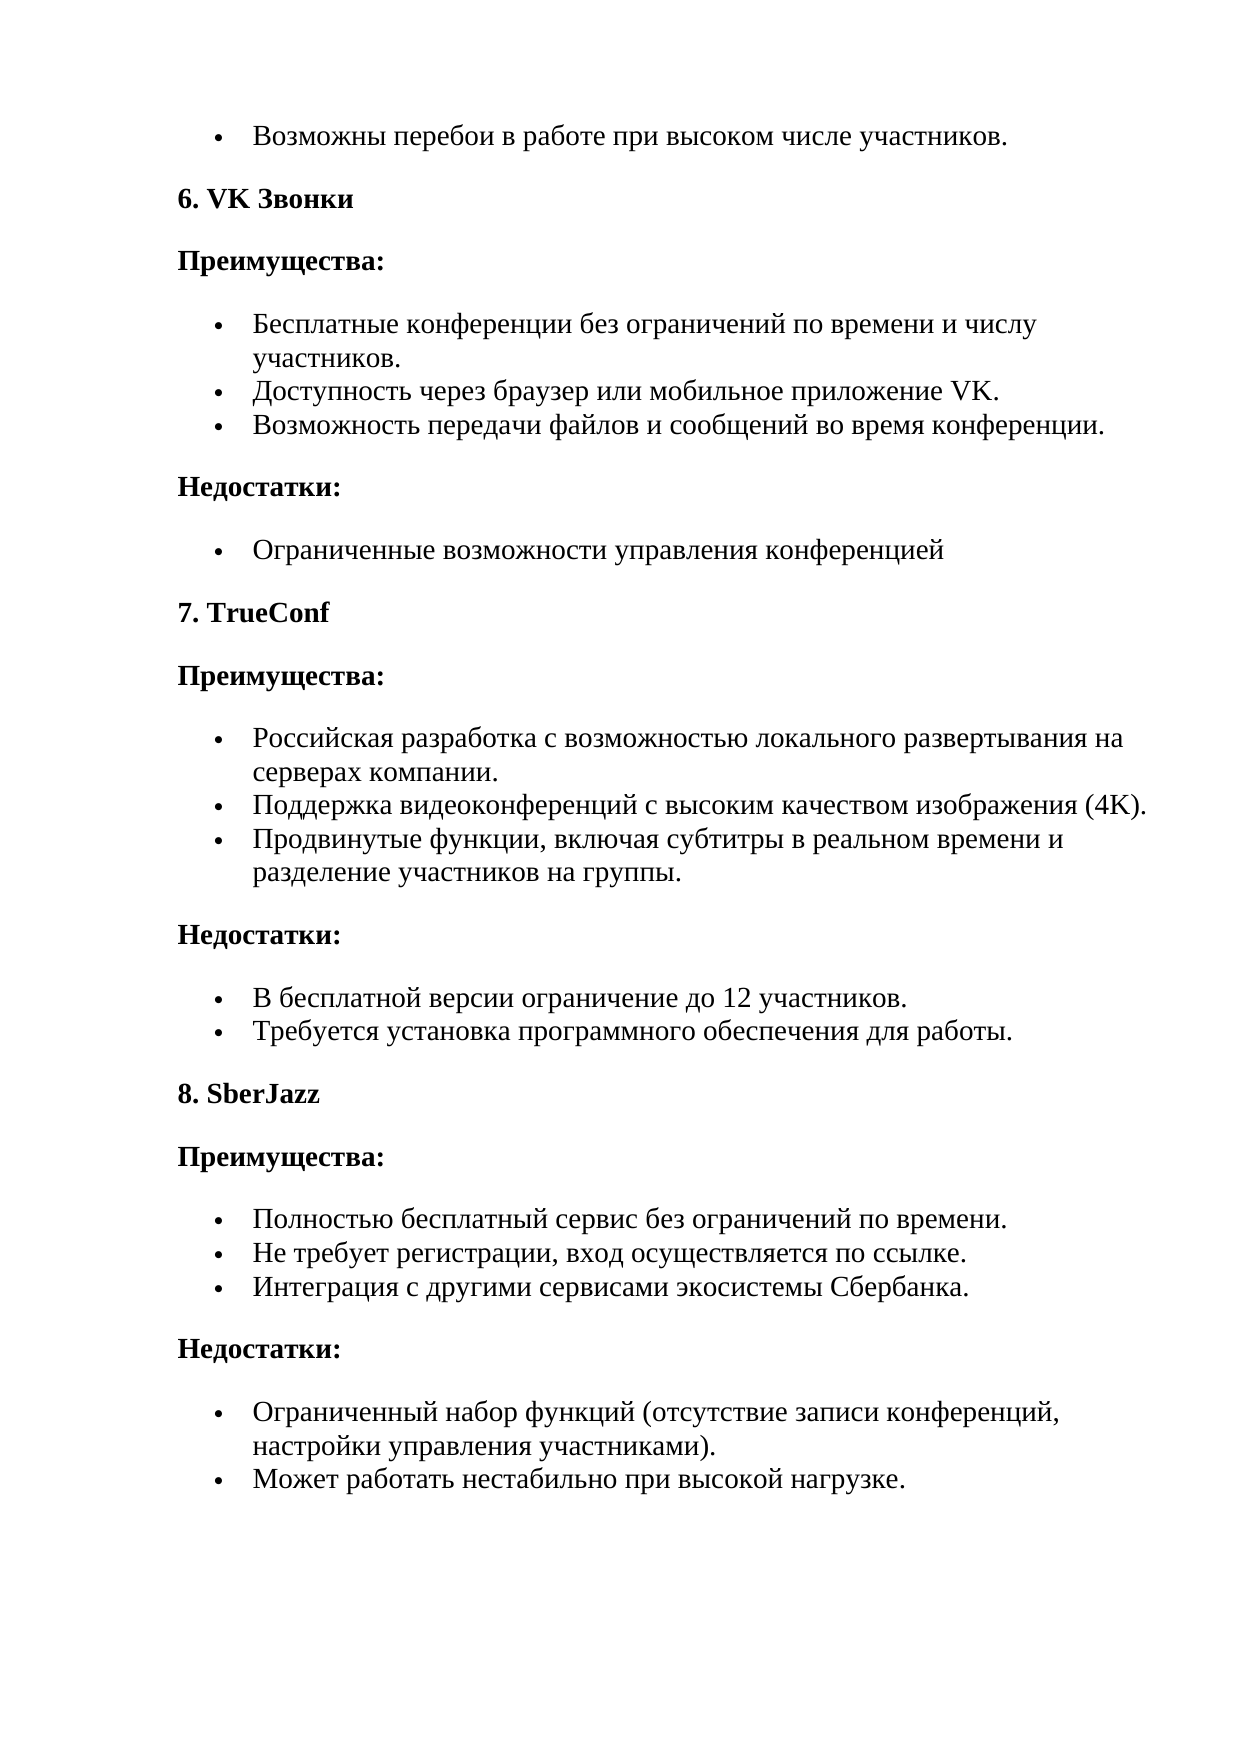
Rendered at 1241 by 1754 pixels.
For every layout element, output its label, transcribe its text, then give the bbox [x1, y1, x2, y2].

list Продвинутые функции, включая субтитры в реальном времени и разделение участников на группы. [215, 821, 1152, 888]
list Поддержка видеоконференций с высоким качеством изображения (4K). [215, 787, 1152, 821]
text Недостатки: [177, 917, 1152, 951]
text Преимущества: [177, 243, 1152, 277]
list Ограниченный набор функций (отсутствие записи конференций, настройки управления участниками). [215, 1394, 1152, 1461]
list Требуется установка программного обеспечения для работы. [215, 1013, 1152, 1047]
text Преимущества: [177, 1139, 1152, 1172]
list Возможны перебои в работе при высоком числе участников. [215, 118, 1152, 152]
list Не требует регистрации, вход осуществляется по ссылке. [215, 1235, 1152, 1269]
text Недостатки: [177, 469, 1152, 503]
list Доступность через браузер или мобильное приложение VK. [215, 373, 1152, 407]
text 8. SberJazz [177, 1076, 1152, 1110]
text Недостатки: [177, 1331, 1152, 1365]
text 6. VK Звонки [177, 181, 1152, 214]
list В бесплатной версии ограничение до 12 участников. [215, 980, 1152, 1013]
text Преимущества: [177, 658, 1152, 691]
list Возможность передачи файлов и сообщений во время конференции. [215, 407, 1152, 440]
list Может работать нестабильно при высокой нагрузке. [215, 1461, 1152, 1495]
list Интеграция с другими сервисами экосистемы Сбербанка. [215, 1269, 1152, 1302]
list Ограниченные возможности управления конференцией [215, 532, 1152, 566]
list Российская разработка с возможностью локального развертывания на серверах компании. [215, 720, 1152, 787]
list Полностью бесплатный сервис без ограничений по времени. [215, 1202, 1152, 1235]
text 7. TrueConf [177, 595, 1152, 628]
list Бесплатные конференции без ограничений по времени и числу участников. [215, 306, 1152, 373]
